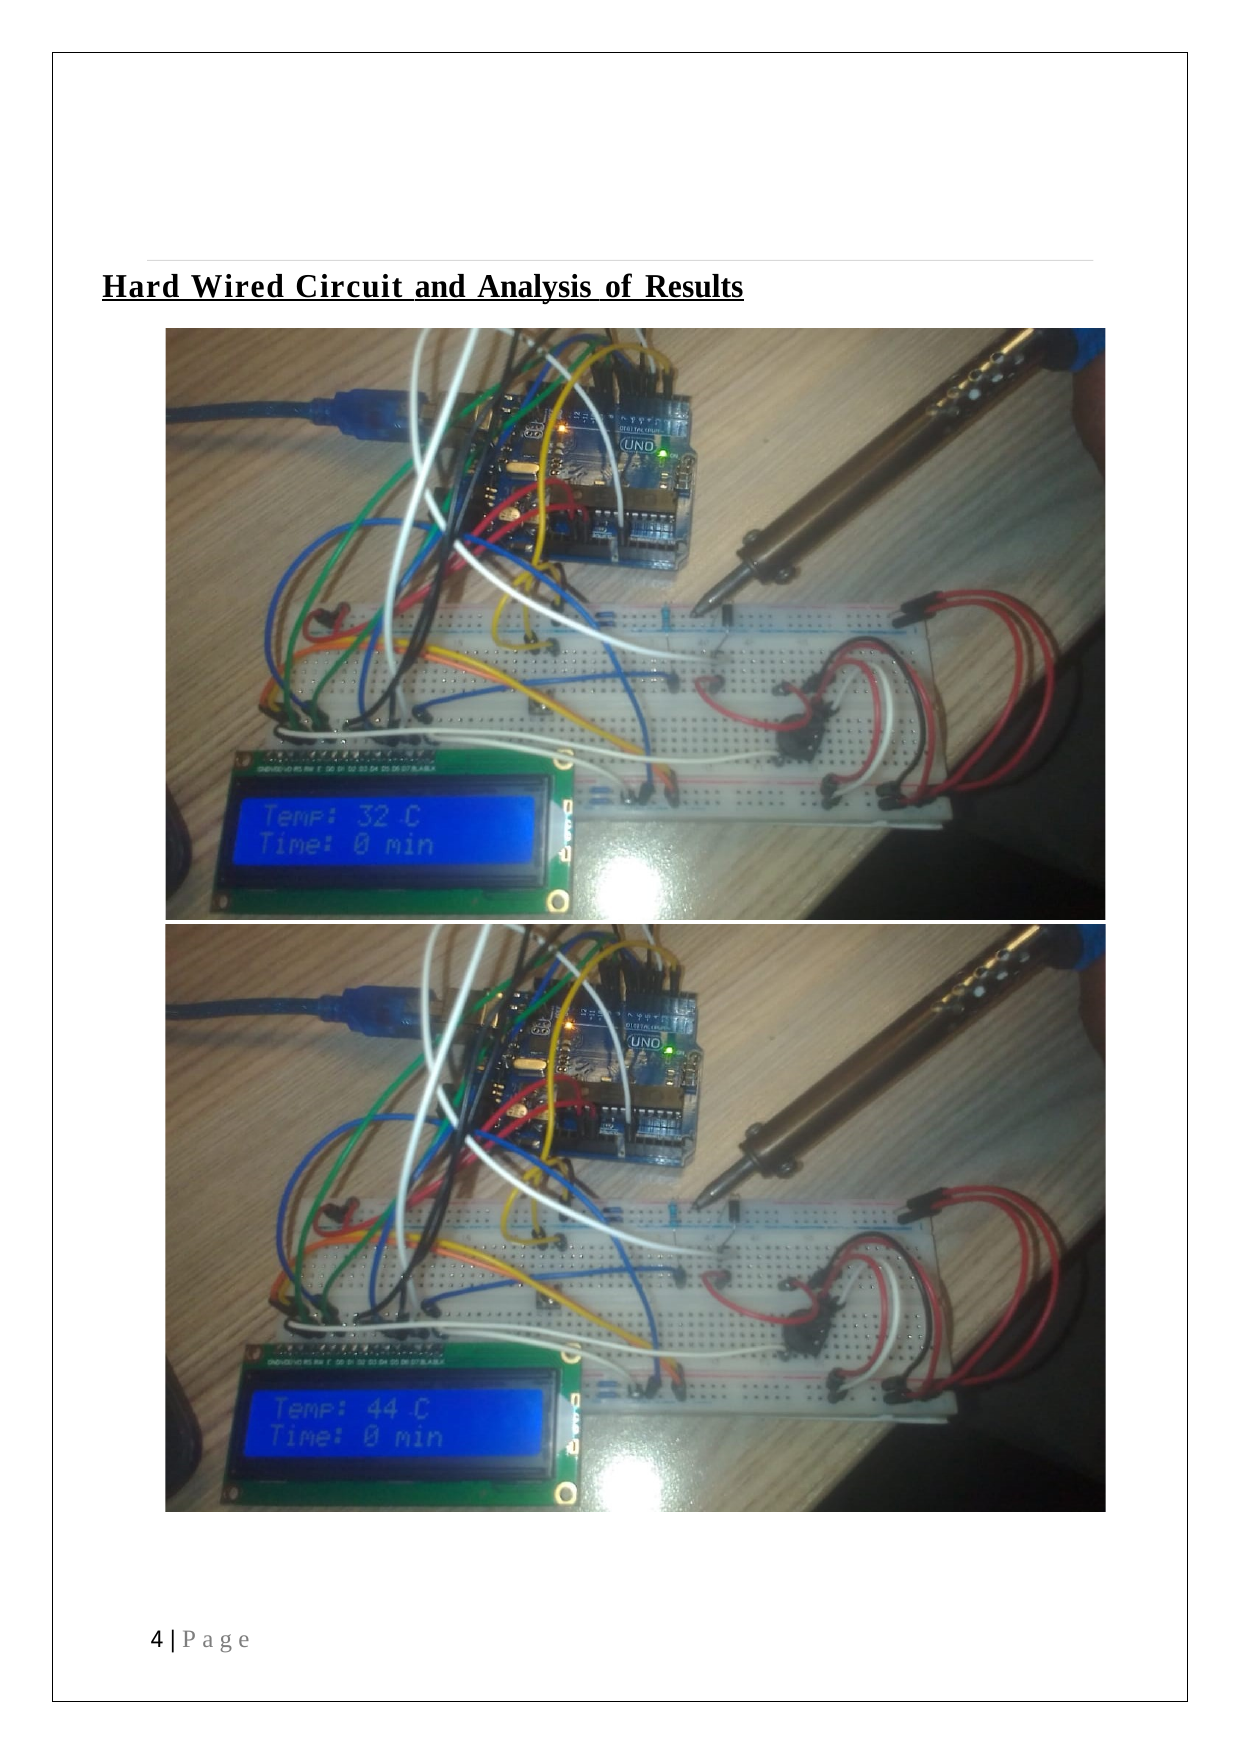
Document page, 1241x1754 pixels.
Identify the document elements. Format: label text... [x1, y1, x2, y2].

picture [165, 328, 1106, 920]
picture [165, 924, 1106, 1512]
subtitle Hard Wired Circuit and Analysis of Results [102, 266, 1105, 304]
